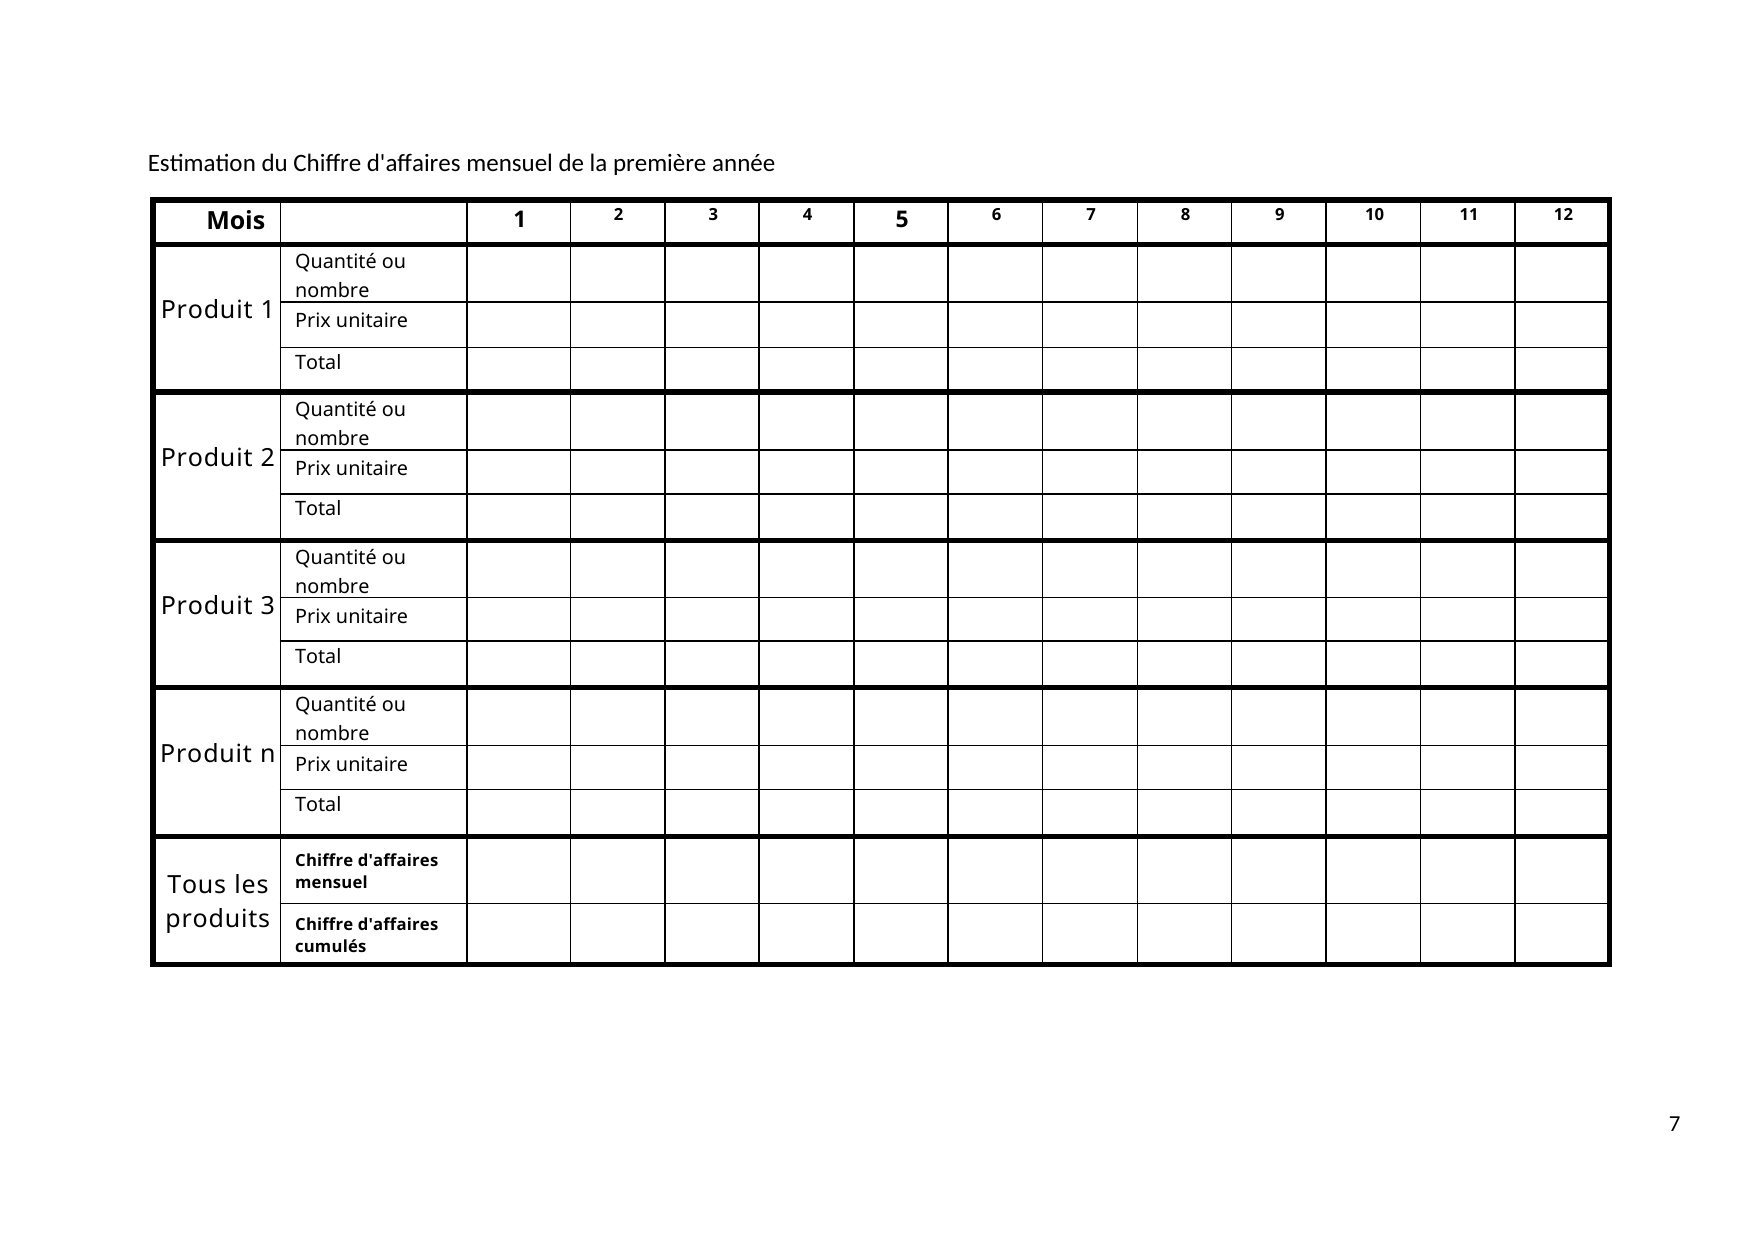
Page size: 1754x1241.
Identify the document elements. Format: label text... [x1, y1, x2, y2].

table_cell [855, 348, 947, 389]
table_cell [855, 495, 947, 537]
table_cell [571, 746, 664, 788]
table_cell [855, 247, 947, 301]
table_cell [1421, 451, 1514, 493]
table_cell [1232, 303, 1325, 346]
table_cell [571, 451, 664, 493]
table_cell [760, 904, 853, 962]
table_cell [1516, 451, 1607, 493]
table_header 5 [855, 203, 947, 242]
table_header 2 [571, 203, 664, 242]
table_cell Tous les produits [156, 839, 280, 962]
table_cell [1516, 495, 1607, 537]
table_cell [666, 348, 758, 389]
table_header Mois [156, 203, 280, 242]
table_cell [1232, 790, 1325, 834]
table_header [281, 203, 466, 242]
table_cell [1327, 790, 1420, 834]
table_cell [1232, 348, 1325, 389]
table_cell [666, 598, 758, 640]
table_cell [1043, 247, 1137, 301]
table_cell [666, 642, 758, 685]
table_cell [571, 543, 664, 597]
table_cell [1516, 790, 1607, 834]
table_cell [855, 395, 947, 449]
table_cell [1516, 904, 1607, 962]
table_cell [1138, 746, 1231, 788]
text Estimation du Chiffre d'affaires mensuel de la première année [148, 148, 1680, 178]
table_cell [760, 598, 853, 640]
table_cell [1421, 904, 1514, 962]
table_cell [855, 690, 947, 745]
table_cell [1327, 839, 1420, 902]
table_cell [468, 451, 570, 493]
table_cell [949, 790, 1042, 834]
table_cell [949, 348, 1042, 389]
table_cell Total [281, 495, 466, 537]
table_cell [1138, 451, 1231, 493]
table_cell [468, 348, 570, 389]
table_header 10 [1327, 203, 1420, 242]
table_cell [1232, 543, 1325, 597]
table_cell Produit 2 [156, 395, 280, 537]
table_cell [468, 690, 570, 745]
table_cell [1421, 598, 1514, 640]
table_cell [1138, 303, 1231, 346]
table_cell [760, 746, 853, 788]
table_cell [1327, 495, 1420, 537]
table_header 4 [760, 203, 853, 242]
table_cell [666, 690, 758, 745]
table_cell [1327, 395, 1420, 449]
table_cell [760, 395, 853, 449]
table_cell Prix unitaire [281, 451, 466, 493]
table_cell [468, 303, 570, 346]
table_cell [468, 395, 570, 449]
table_header 8 [1138, 203, 1231, 242]
table_cell [1516, 395, 1607, 449]
table_cell [1516, 642, 1607, 685]
table_cell [1138, 904, 1231, 962]
table_cell [468, 495, 570, 537]
table_cell [571, 598, 664, 640]
table_cell [949, 303, 1042, 346]
table_cell [949, 598, 1042, 640]
table_cell [666, 543, 758, 597]
table_cell [666, 395, 758, 449]
table_cell [1043, 904, 1137, 962]
table_cell [1138, 348, 1231, 389]
table_cell [468, 642, 570, 685]
table_cell [760, 690, 853, 745]
table_cell [1327, 451, 1420, 493]
table_cell [855, 642, 947, 685]
table_cell [1327, 746, 1420, 788]
table_cell [1232, 839, 1325, 902]
table_cell [1516, 746, 1607, 788]
table_cell [571, 839, 664, 902]
table_cell [760, 543, 853, 597]
table_cell [1138, 642, 1231, 685]
table_cell [1421, 642, 1514, 685]
table_cell Produit 1 [156, 247, 280, 389]
table_cell [1421, 348, 1514, 389]
table_cell [1327, 642, 1420, 685]
table_cell [666, 746, 758, 788]
table_cell Prix unitaire [281, 598, 466, 640]
table_cell [760, 642, 853, 685]
table_cell Total [281, 642, 466, 685]
table_cell [1043, 348, 1137, 389]
table_cell [760, 839, 853, 902]
table_cell [666, 839, 758, 902]
table_cell Quantité ou nombre [281, 690, 466, 745]
table_cell [1232, 598, 1325, 640]
table_cell [571, 395, 664, 449]
table_cell [1138, 495, 1231, 537]
table_cell [1516, 598, 1607, 640]
table_cell Quantité ou nombre [281, 247, 466, 301]
table_cell [1421, 495, 1514, 537]
table_cell [855, 746, 947, 788]
table_cell [1516, 839, 1607, 902]
table_cell [1043, 790, 1137, 834]
table_cell [1516, 543, 1607, 597]
table_header 11 [1421, 203, 1514, 242]
table_cell [949, 642, 1042, 685]
table_header 1 [468, 203, 570, 242]
table_cell [1232, 395, 1325, 449]
table_cell [1327, 303, 1420, 346]
table_cell Chiffre d'affaires cumulés [281, 904, 466, 962]
table_header 6 [949, 203, 1042, 242]
table_cell [1421, 690, 1514, 745]
table_cell [1327, 904, 1420, 962]
table_cell [1138, 598, 1231, 640]
table_cell [1043, 839, 1137, 902]
table_cell [666, 904, 758, 962]
table_cell [666, 451, 758, 493]
table_cell [571, 904, 664, 962]
table_cell [1421, 746, 1514, 788]
table_cell [855, 451, 947, 493]
table_cell [666, 247, 758, 301]
table_cell [1138, 790, 1231, 834]
table_cell [1421, 790, 1514, 834]
table_cell [1232, 904, 1325, 962]
table_cell [468, 543, 570, 597]
table_cell [1327, 247, 1420, 301]
table_cell [1043, 642, 1137, 685]
table_cell [1138, 395, 1231, 449]
table_cell [855, 790, 947, 834]
table_cell [571, 642, 664, 685]
table_cell [1043, 543, 1137, 597]
table_cell Quantité ou nombre [281, 543, 466, 597]
table_cell [949, 543, 1042, 597]
table_cell [1043, 598, 1137, 640]
table_cell [949, 904, 1042, 962]
table_cell [1043, 451, 1137, 493]
table_cell [1232, 642, 1325, 685]
table_cell [571, 495, 664, 537]
table_cell [1043, 303, 1137, 346]
table_header 9 [1232, 203, 1325, 242]
table_cell [760, 790, 853, 834]
table_cell [1232, 690, 1325, 745]
table_cell [949, 247, 1042, 301]
table_cell [1516, 303, 1607, 346]
table_cell [949, 395, 1042, 449]
table_cell Prix unitaire [281, 746, 466, 788]
table_cell [468, 904, 570, 962]
table_cell [1232, 746, 1325, 788]
table_cell [855, 904, 947, 962]
table_cell [760, 247, 853, 301]
table_cell [571, 303, 664, 346]
table_cell [1043, 746, 1137, 788]
table_cell [468, 839, 570, 902]
table_cell Quantité ou nombre [281, 395, 466, 449]
table_header 12 [1516, 203, 1607, 242]
table_header 7 [1043, 203, 1137, 242]
table_cell [949, 495, 1042, 537]
table_cell [1232, 247, 1325, 301]
table_cell [1043, 690, 1137, 745]
table_cell [468, 746, 570, 788]
table_cell [1043, 495, 1137, 537]
table_cell [760, 348, 853, 389]
table_cell [666, 790, 758, 834]
table_cell Produit n [156, 690, 280, 834]
table_cell [855, 839, 947, 902]
table_cell [571, 790, 664, 834]
table_cell [1516, 690, 1607, 745]
table_cell [1421, 247, 1514, 301]
table_cell [949, 690, 1042, 745]
table_cell Prix unitaire [281, 303, 466, 346]
table_cell Total [281, 790, 466, 834]
table_cell Produit 3 [156, 543, 280, 685]
table_cell [1138, 247, 1231, 301]
table_cell Total [281, 348, 466, 389]
table_cell [855, 598, 947, 640]
table_cell [1043, 395, 1137, 449]
table_cell [1327, 543, 1420, 597]
table_cell [949, 451, 1042, 493]
table_cell [1421, 543, 1514, 597]
table_cell [1421, 395, 1514, 449]
table_cell [760, 495, 853, 537]
table_cell [1421, 303, 1514, 346]
table_cell [1138, 543, 1231, 597]
table_cell [760, 451, 853, 493]
table_cell [1327, 690, 1420, 745]
table_cell [571, 247, 664, 301]
table_cell [468, 790, 570, 834]
table_cell [1421, 839, 1514, 902]
table_cell [855, 543, 947, 597]
table_cell [1327, 598, 1420, 640]
table_cell [571, 690, 664, 745]
table_cell [1232, 495, 1325, 537]
table_cell [760, 303, 853, 346]
table_cell [949, 839, 1042, 902]
table_cell [666, 495, 758, 537]
table_cell [1327, 348, 1420, 389]
table_cell [1516, 247, 1607, 301]
table_cell [855, 303, 947, 346]
table_cell [1138, 690, 1231, 745]
table_cell [1516, 348, 1607, 389]
table_cell [949, 746, 1042, 788]
table_cell [468, 598, 570, 640]
table_cell [1232, 451, 1325, 493]
table_cell Chiffre d'affaires mensuel [281, 839, 466, 902]
table_cell [666, 303, 758, 346]
table_cell [1138, 839, 1231, 902]
table_cell [468, 247, 570, 301]
table_cell [571, 348, 664, 389]
table_header 3 [666, 203, 758, 242]
